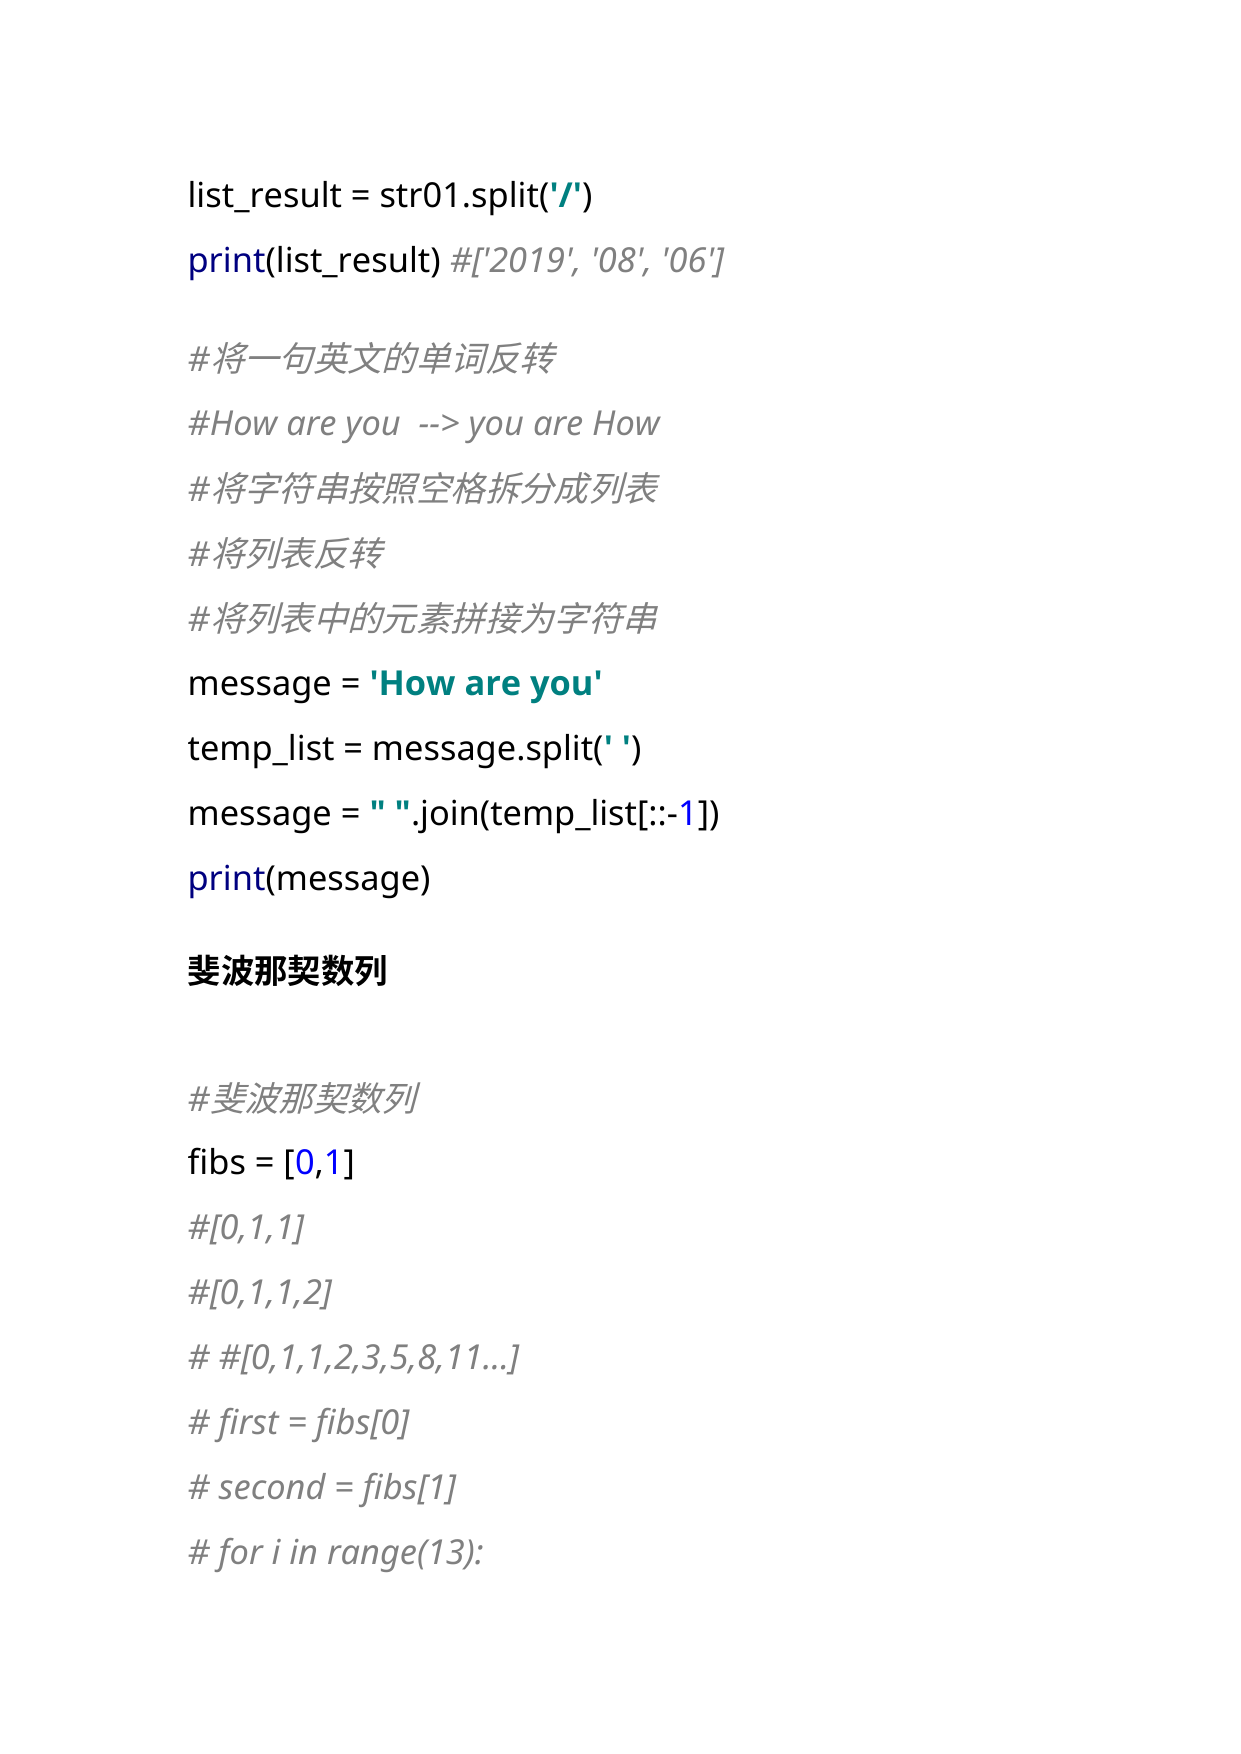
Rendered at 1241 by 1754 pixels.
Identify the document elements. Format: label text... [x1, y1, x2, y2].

text #将一句英文的单词反转 #How are you --> you are How #将字符串按照空格拆分成列表 #将列表反转 #将列表中的元素拼接为字符串 message = 'How are you' temp_list = message.split(' ') message = " ".join(temp_list[::-1]) print(message) [187, 324, 1053, 909]
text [187, 1064, 1053, 1584]
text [187, 162, 1053, 292]
subtitle 斐波那契数列 [187, 937, 1053, 1002]
